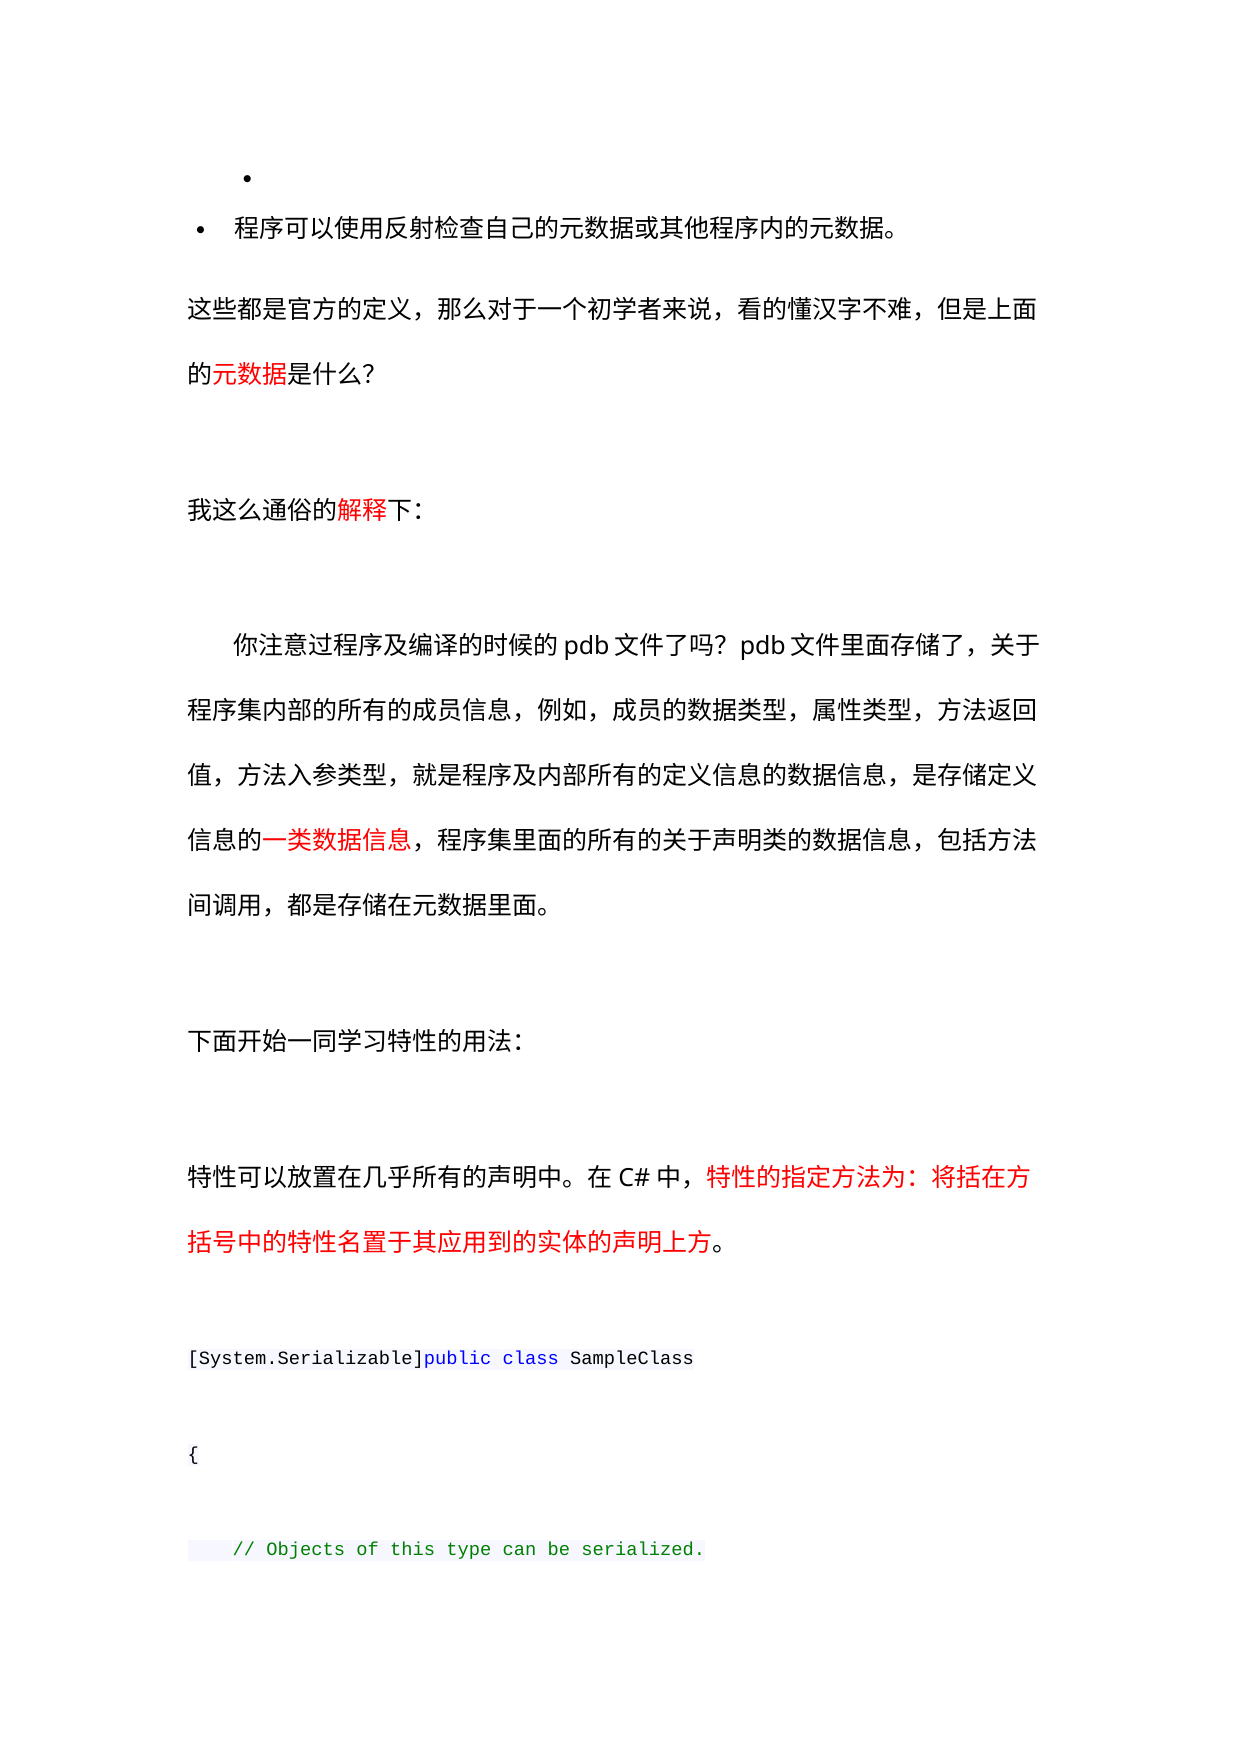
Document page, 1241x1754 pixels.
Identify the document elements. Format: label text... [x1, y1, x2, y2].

text 特性可以放置在几乎所有的声明中。在 C# 中，特性的指定方法为：将括在方括号中的特性名置于其应用到的实体的声明上方。 [187, 1143, 1053, 1273]
text 我这么通俗的解释下： [187, 476, 1053, 541]
text // Objects of this type can be serialized. [187, 1534, 1053, 1567]
text 下面开始一同学习特性的用法： [187, 1007, 1053, 1072]
text { [187, 1439, 1053, 1471]
text 这些都是官方的定义，那么对于一个初学者来说，看的懂汉字不难，但是上面的元数据是什么？ [187, 275, 1053, 405]
text 你注意过程序及编译的时候的pdb文件了吗？pdb文件里面存储了，关于程序集内部的所有的成员信息，例如，成员的数据类型，属性类型，方法返回值，方法入参类型，就是程序及内部所有的定义信息的数据信息，是存储定义信息的一类数据信息，程序集里面的所有的关于声明类的数据信息，包括方法间调用，都是存储在元数据里面。 [187, 611, 1053, 936]
list 程序可以使用反射检查自己的元数据或其他程序内的元数据。 [197, 194, 1053, 259]
text [System.Serializable]public class SampleClass [187, 1343, 1053, 1376]
